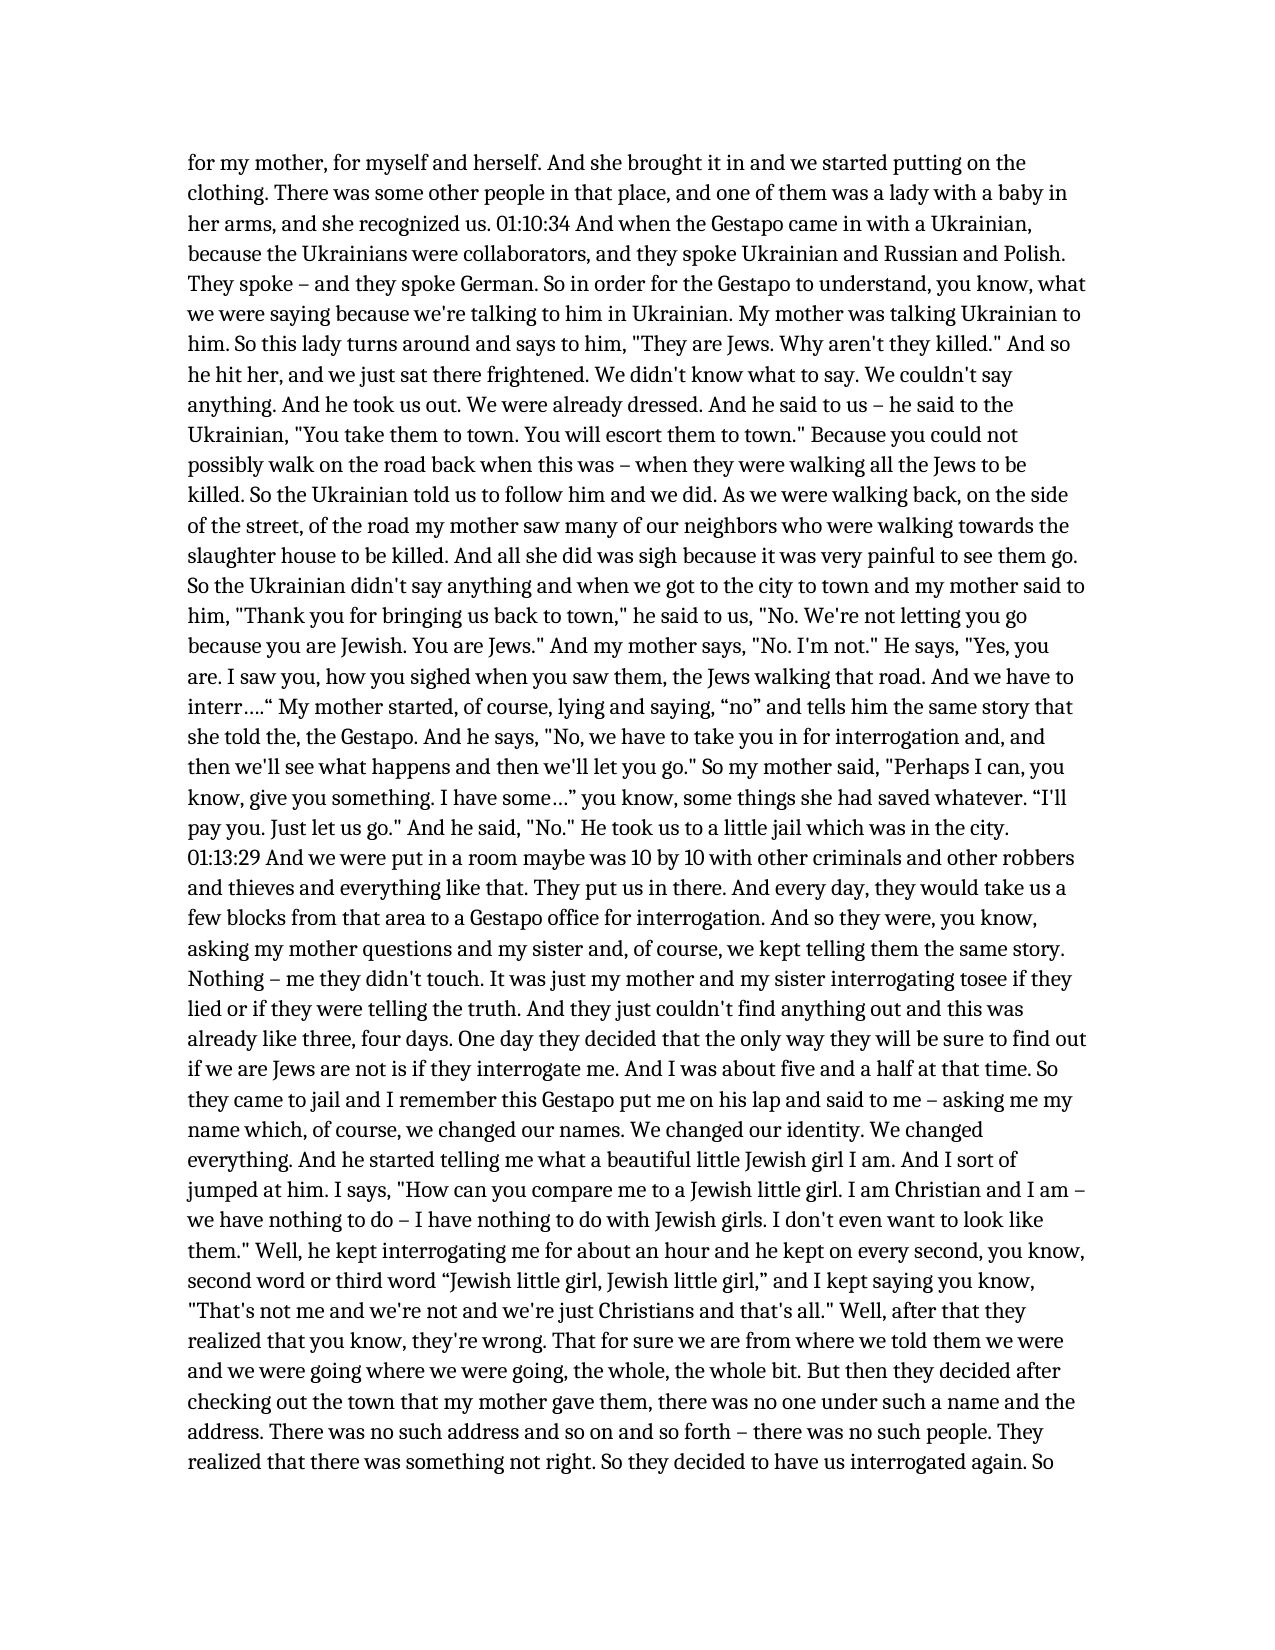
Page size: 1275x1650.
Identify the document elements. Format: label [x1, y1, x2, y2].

text [187, 150, 1087, 1475]
